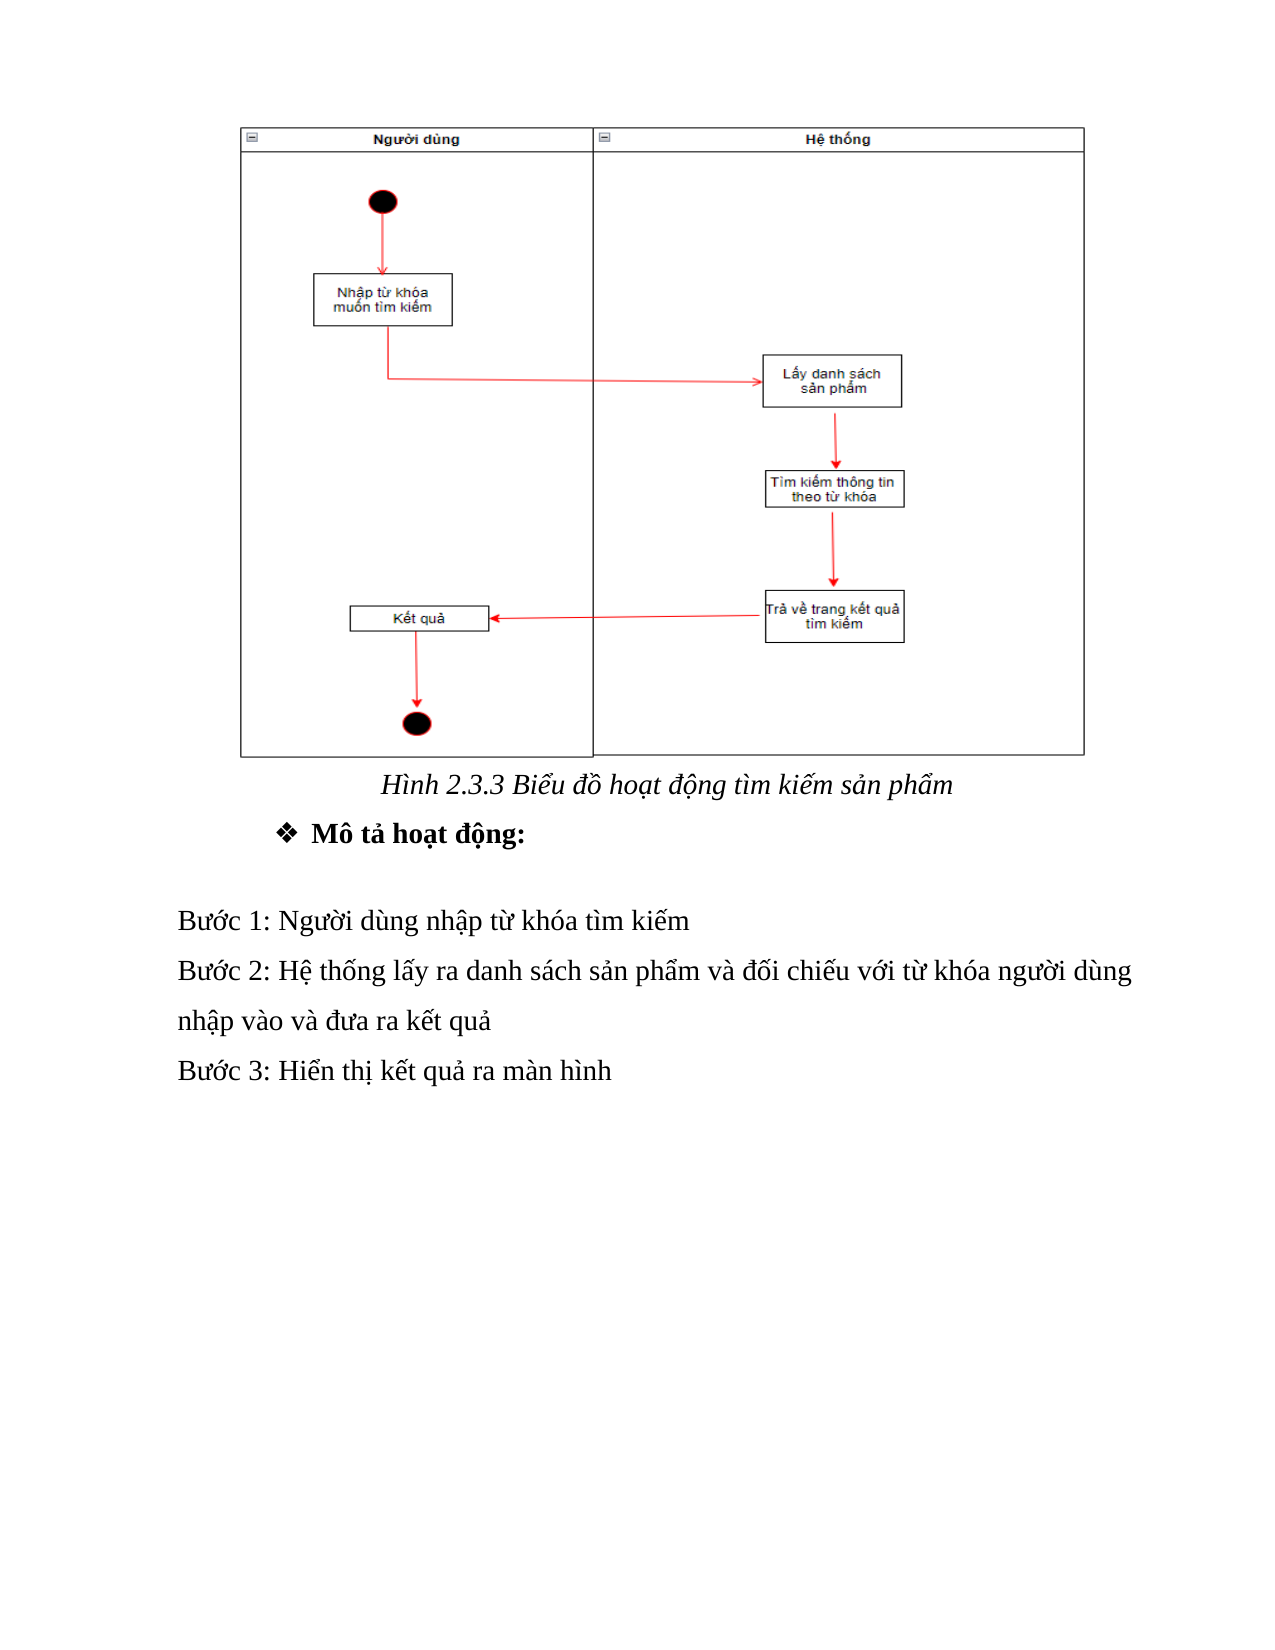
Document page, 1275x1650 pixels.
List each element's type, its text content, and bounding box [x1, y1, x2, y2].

text Bước 1: Người dùng nhập từ khóa tìm kiếm [177, 903, 1157, 936]
list Mô tả hoạt động: [274, 800, 1157, 860]
picture [234, 118, 1100, 767]
text Hình 2.3.3 Biểu đồ hoạt động tìm kiếm sản phẩm [177, 767, 1157, 800]
text Bước 2: Hệ thống lấy ra danh sách sản phẩm và đối chiếu với từ khóa người dùng nhập vào và đưa ra kết quả [177, 953, 1157, 1037]
text Bước 3: Hiển thị kết quả ra màn hình [177, 1053, 1157, 1087]
